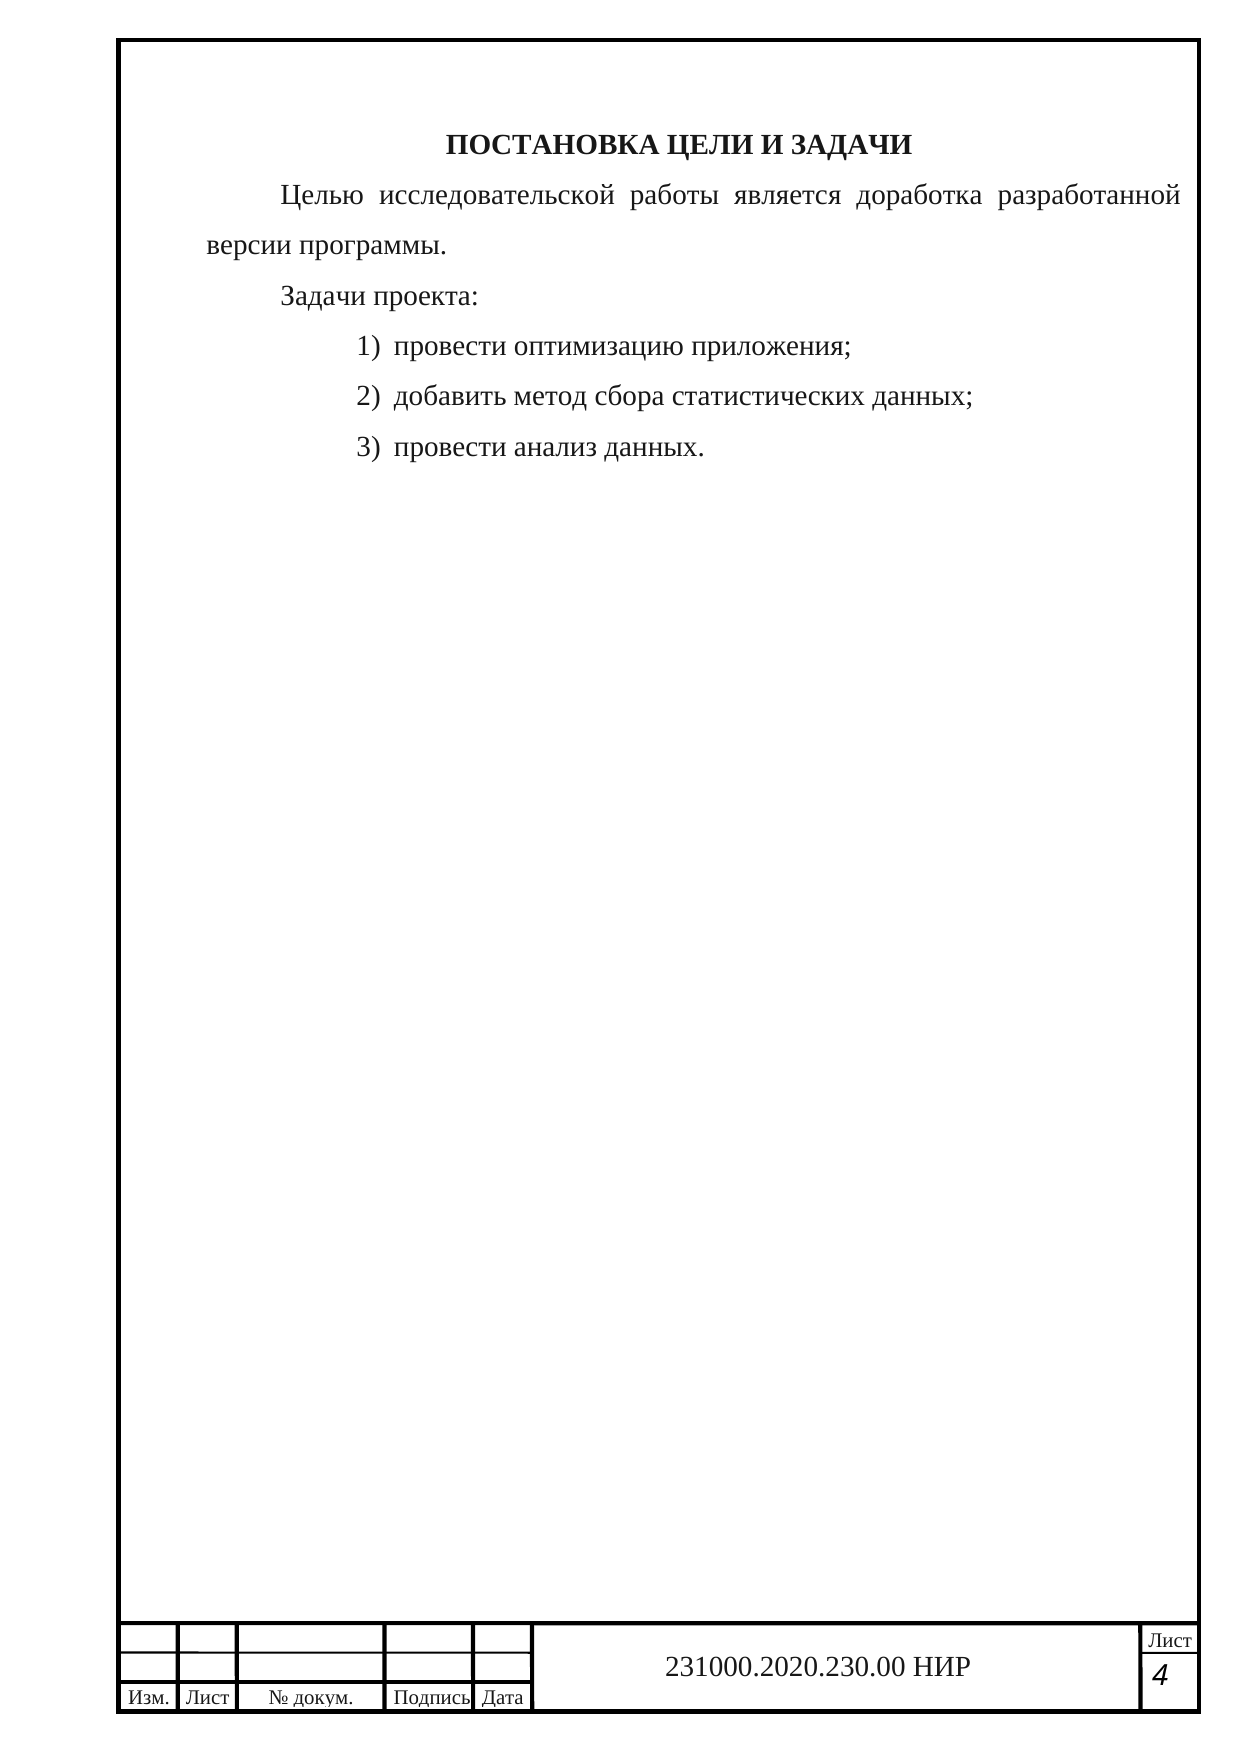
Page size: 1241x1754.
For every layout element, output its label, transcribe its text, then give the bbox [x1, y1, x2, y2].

list добавить метод сбора статистических данных; [356, 378, 1181, 412]
list провести оптимизацию приложения; [356, 328, 1181, 362]
list провести анализ данных. [356, 429, 1181, 462]
text Целью исследовательской работы является доработка разработанной версии программы. [206, 177, 1181, 261]
text Задачи проекта: [206, 278, 1181, 311]
subtitle ПОСТАНОВКА ЦЕЛИ И ЗАДАЧИ [177, 127, 1181, 160]
